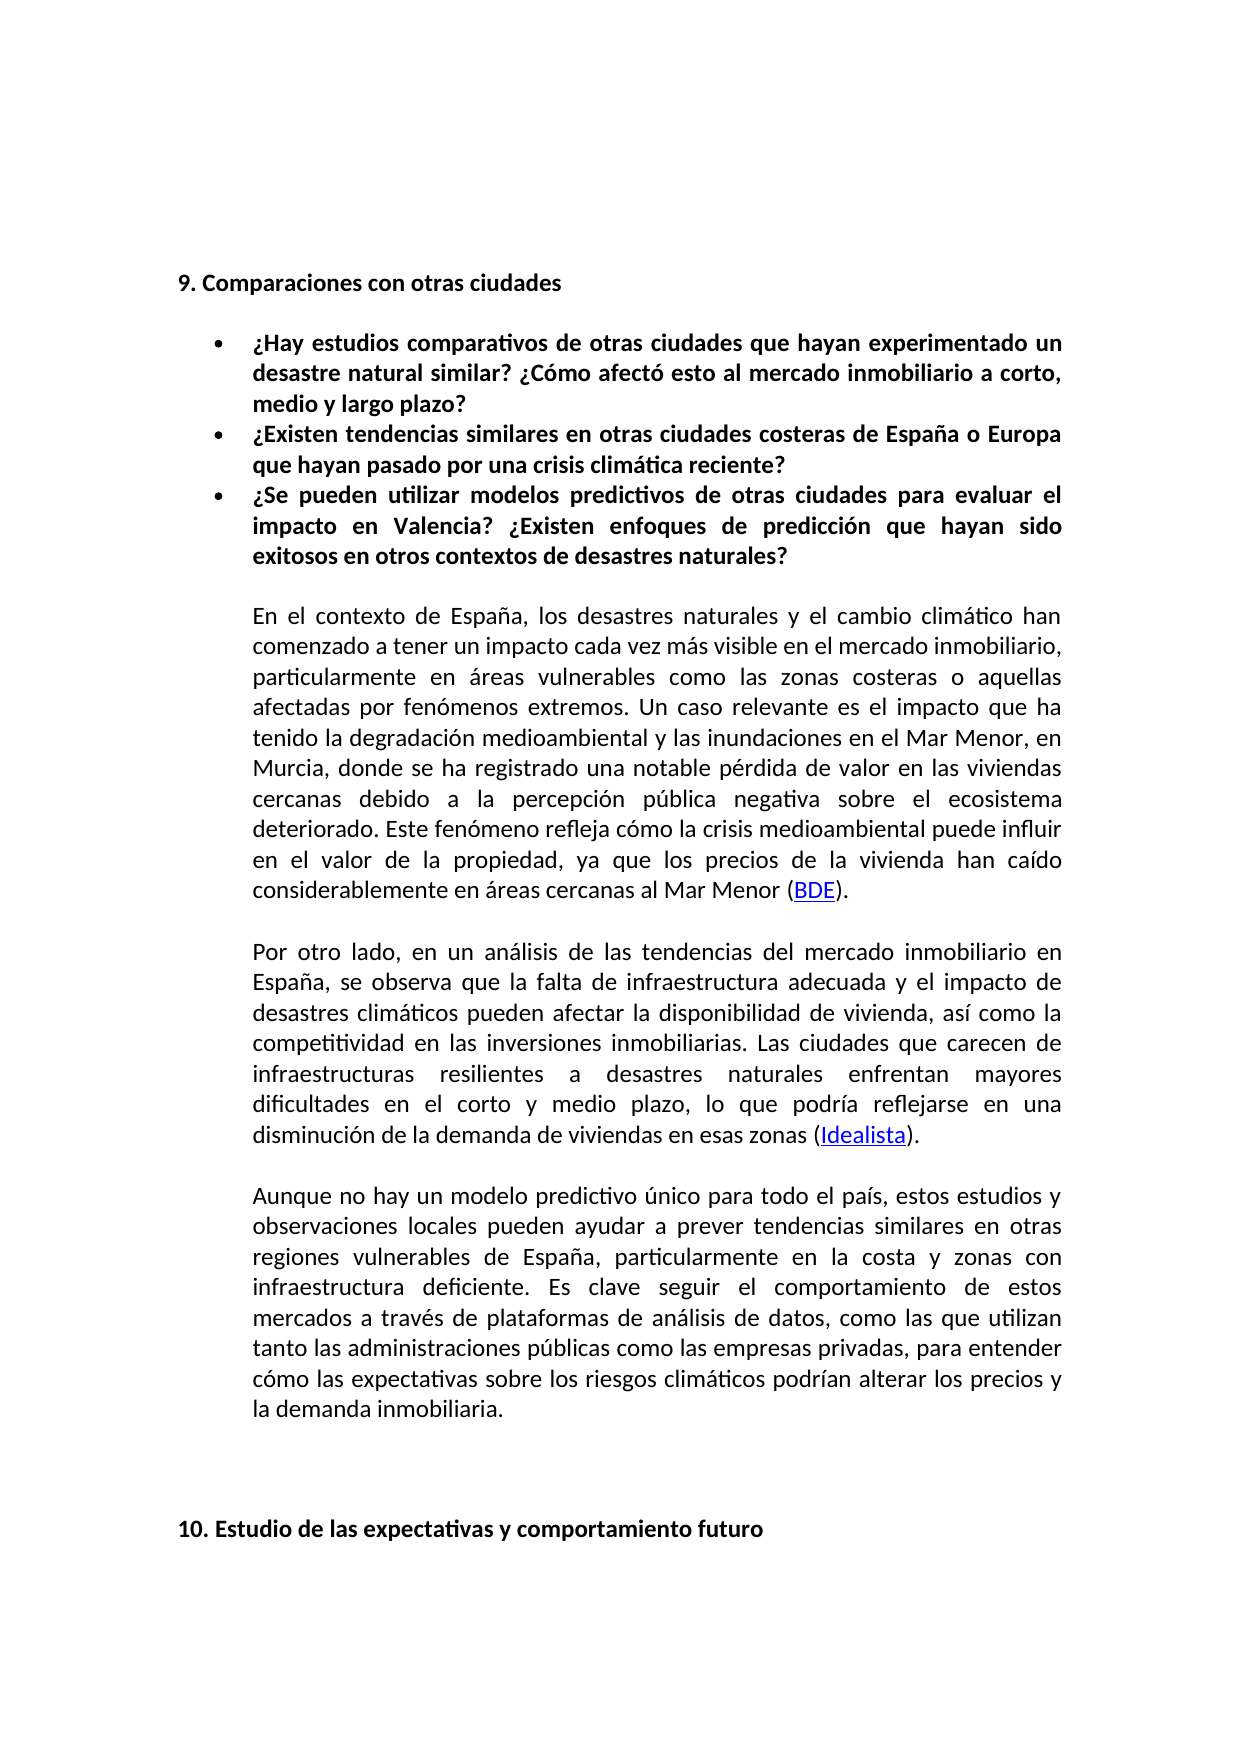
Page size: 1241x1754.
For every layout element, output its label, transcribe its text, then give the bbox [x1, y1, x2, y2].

list Por otro lado, en un análisis de las tendencias del mercado inmobiliario en España, se observa que la falta de infraestructura adecuada y el impacto de desastres climáticos pueden afectar la disponibilidad de vivienda, así como la competitividad en las inversiones inmobiliarias. Las ciudades que carecen de infraestructuras resilientes a desastres naturales enfrentan mayores dificultades en el corto y medio plazo, lo que podría reflejarse en una disminución de la demanda de viviendas en esas zonas​ (Idealista). [252, 936, 1063, 1149]
list ¿Existen tendencias similares en otras ciudades costeras de España o Europa que hayan pasado por una crisis climática reciente? [215, 418, 1063, 479]
text 9. Comparaciones con otras ciudades [177, 267, 1063, 297]
list ¿Se pueden utilizar modelos predictivos de otras ciudades para evaluar el impacto en Valencia? ¿Existen enfoques de predicción que hayan sido exitosos en otros contextos de desastres naturales? [215, 479, 1063, 571]
list ¿Hay estudios comparativos de otras ciudades que hayan experimentado un desastre natural similar? ¿Cómo afectó esto al mercado inmobiliario a corto, medio y largo plazo? [215, 327, 1063, 418]
text 10. Estudio de las expectativas y comportamiento futuro [177, 1513, 1063, 1543]
list En el contexto de España, los desastres naturales y el cambio climático han comenzado a tener un impacto cada vez más visible en el mercado inmobiliario, particularmente en áreas vulnerables como las zonas costeras o aquellas afectadas por fenómenos extremos. Un caso relevante es el impacto que ha tenido la degradación medioambiental y las inundaciones en el Mar Menor, en Murcia, donde se ha registrado una notable pérdida de valor en las viviendas cercanas debido a la percepción pública negativa sobre el ecosistema deteriorado. Este fenómeno refleja cómo la crisis medioambiental puede influir en el valor de la propiedad, ya que los precios de la vivienda han caído considerablemente en áreas cercanas al Mar Menor​ (BDE). [252, 600, 1063, 905]
list Aunque no hay un modelo predictivo único para todo el país, estos estudios y observaciones locales pueden ayudar a prever tendencias similares en otras regiones vulnerables de España, particularmente en la costa y zonas con infraestructura deficiente. Es clave seguir el comportamiento de estos mercados a través de plataformas de análisis de datos, como las que utilizan tanto las administraciones públicas como las empresas privadas, para entender cómo las expectativas sobre los riesgos climáticos podrían alterar los precios y la demanda inmobiliaria. [252, 1180, 1063, 1424]
